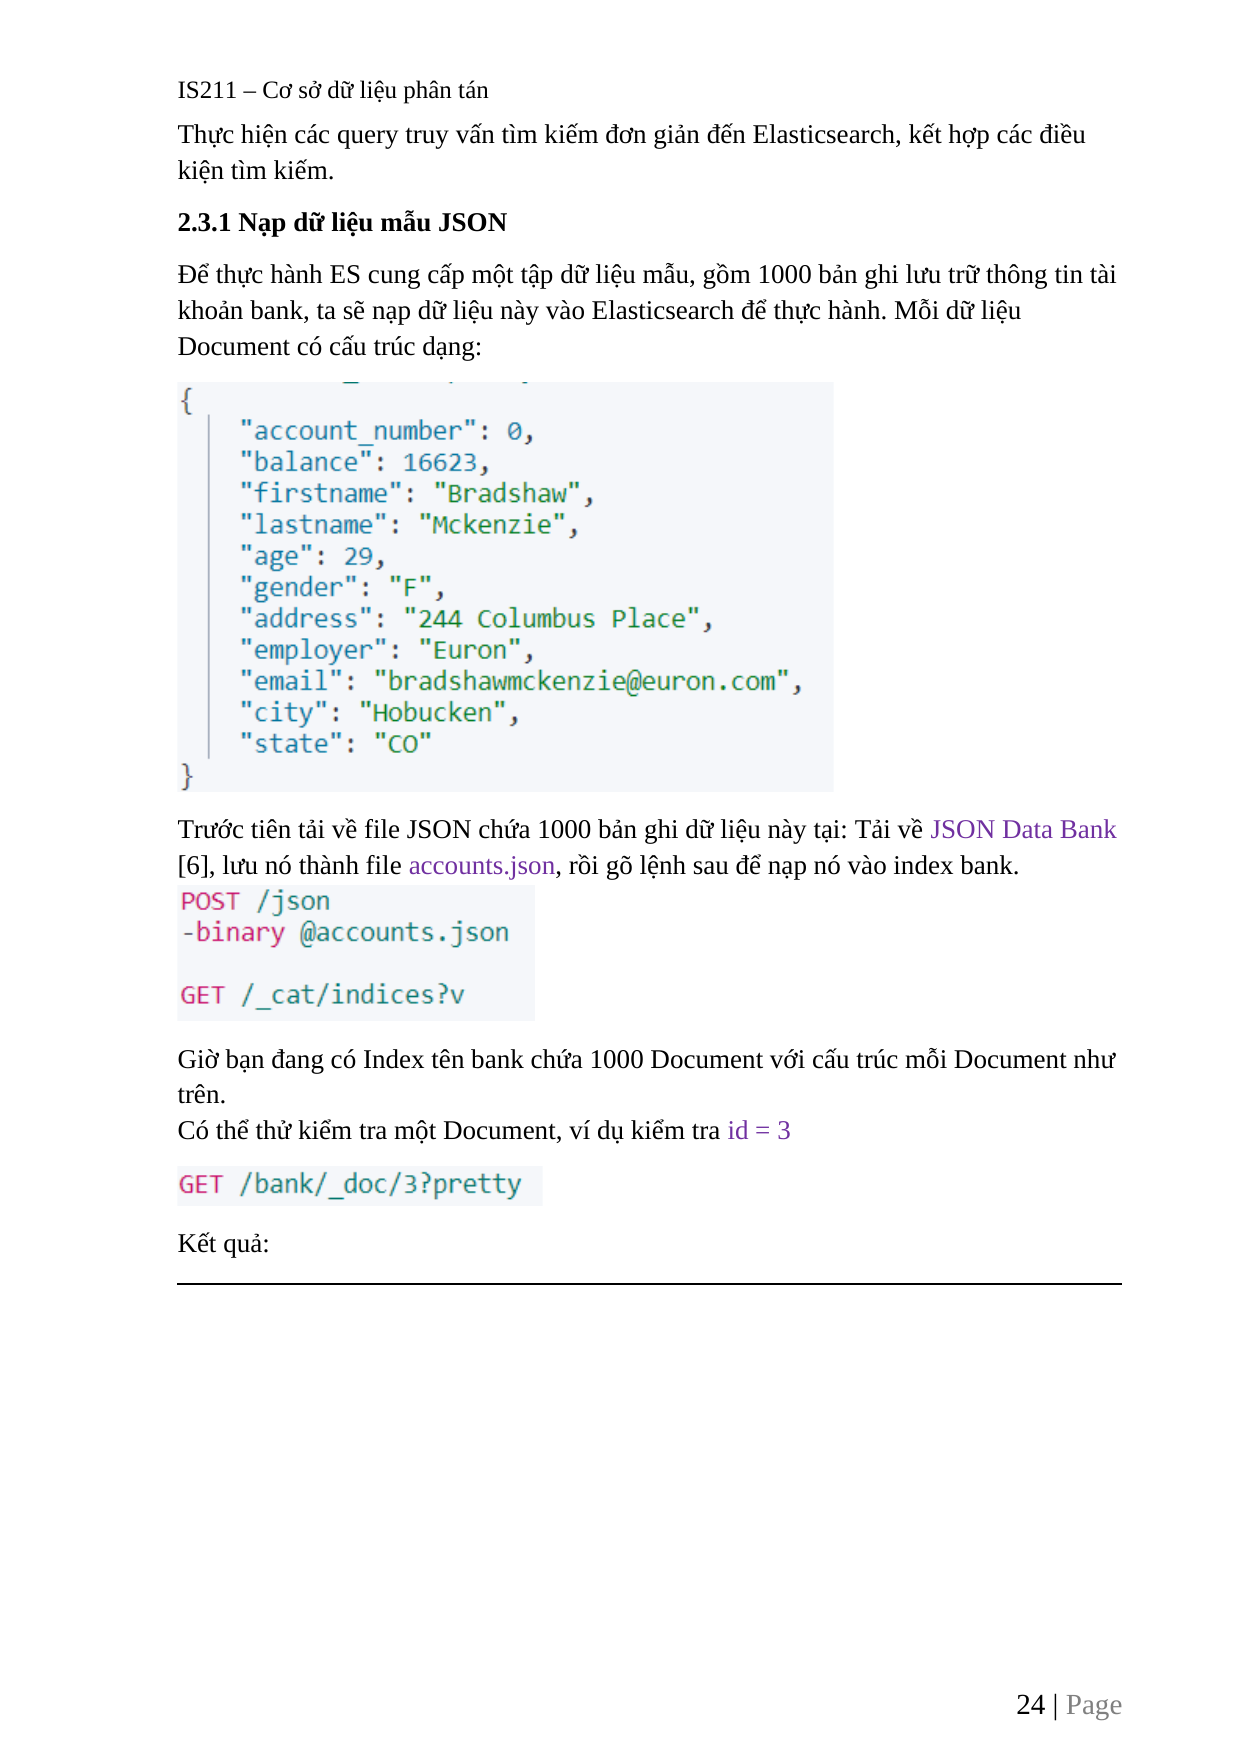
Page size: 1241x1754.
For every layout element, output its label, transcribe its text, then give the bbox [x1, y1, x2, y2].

text Để thực hành ES cung cấp một tập dữ liệu mẫu, gồm 1000 bản ghi lưu trữ thông tin tài khoản bank, ta sẽ nạp dữ liệu này vào Elasticsearch để thực hành. Mỗi dữ liệu Document có cấu trúc dạng: [177, 259, 1122, 361]
text 2.3.1 Nạp dữ liệu mẫu JSON [177, 206, 1122, 237]
picture [177, 1166, 543, 1206]
text Giờ bạn đang có Index tên bank chứa 1000 Document với cấu trúc mỗi Document như trên. [177, 1043, 1122, 1109]
text Kết quả: [177, 1227, 1122, 1283]
text Thực hiện các query truy vấn tìm kiếm đơn giản đến Elasticsearch, kết hợp các điều kiện tìm kiếm. [177, 118, 1122, 185]
picture [177, 382, 834, 792]
text Trước tiên tải về file JSON chứa 1000 bản ghi dữ liệu này tại: Tải về JSON Data Bank [6], lưu nó thành file accounts.json, rồi gõ lệnh sau để nạp nó vào index bank. [177, 814, 1122, 881]
picture [177, 885, 535, 1021]
text Có thể thử kiểm tra một Document, ví dụ kiểm tra id = 3 [177, 1114, 1122, 1145]
